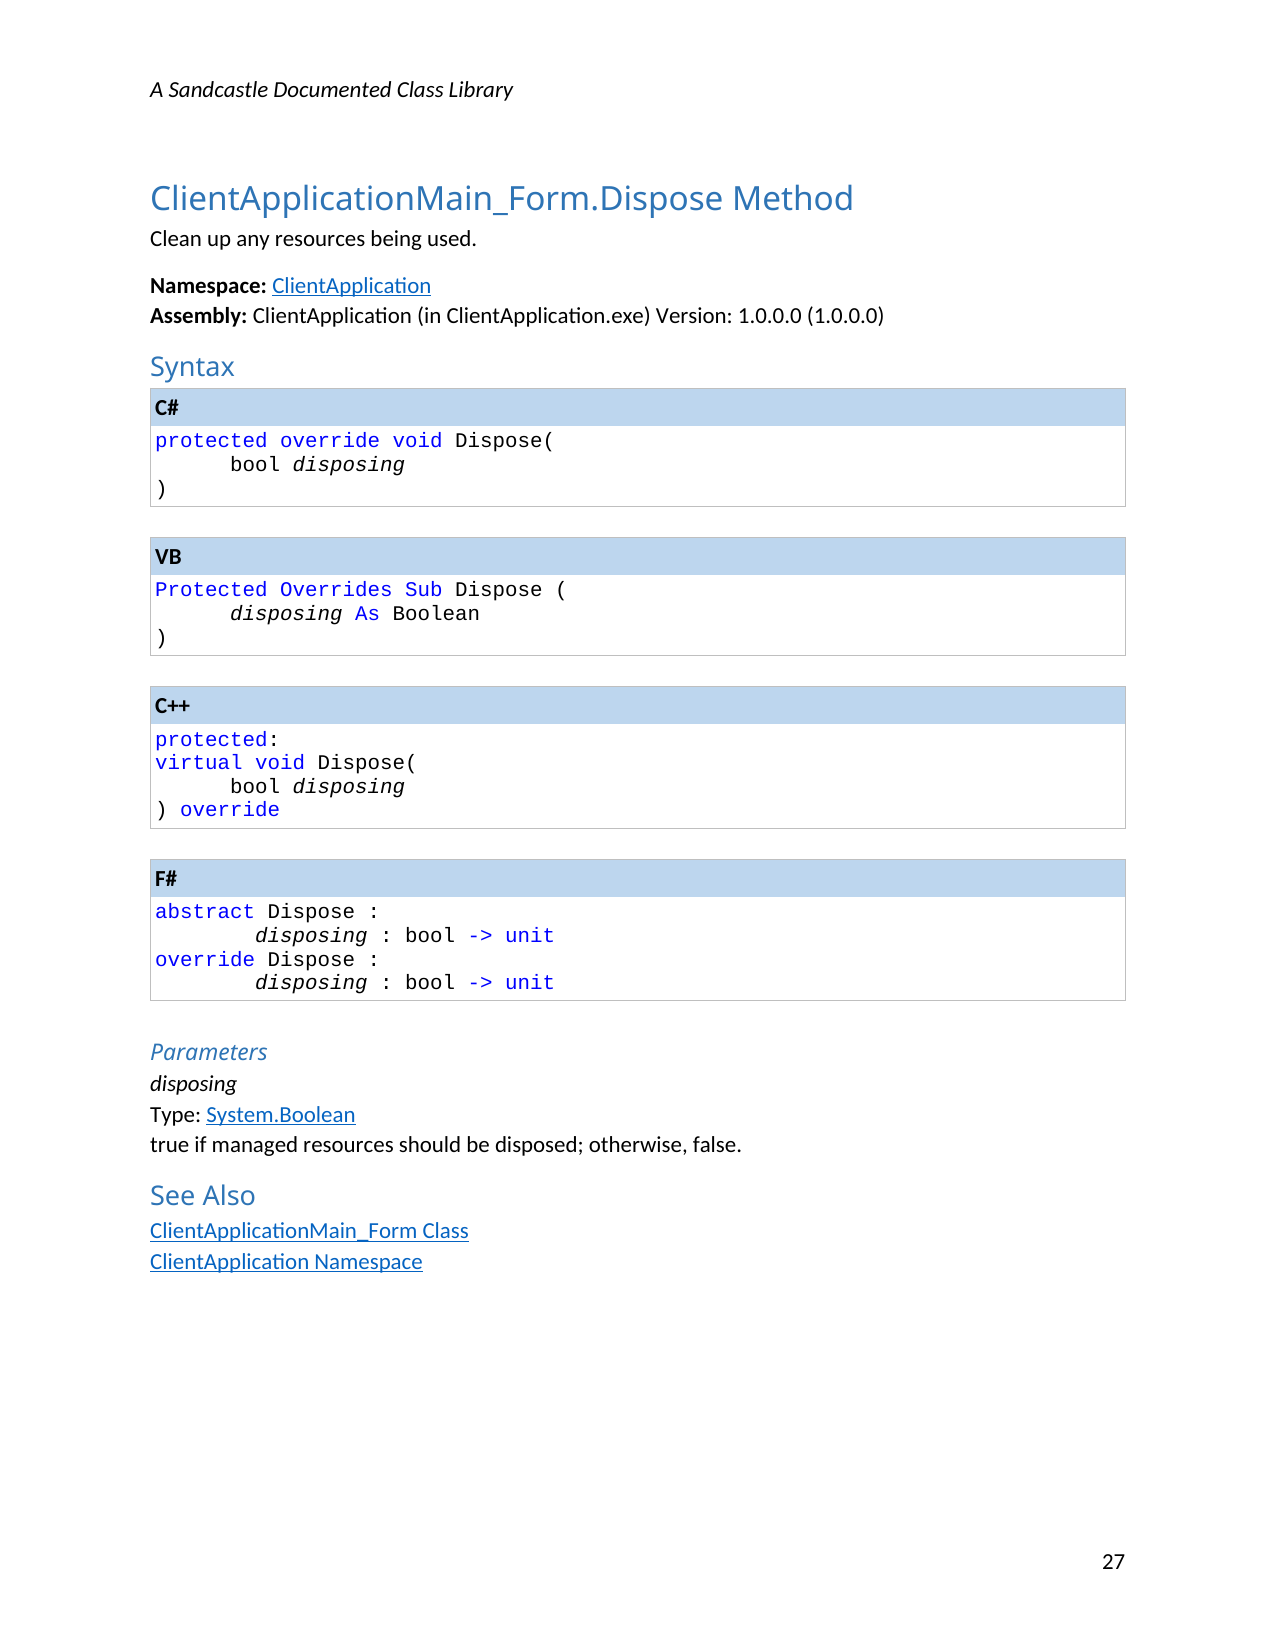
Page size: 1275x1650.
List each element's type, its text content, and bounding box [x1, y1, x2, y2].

text Namespace: ClientApplicationAssembly: ClientApplication (in ClientApplication.exe) Version: 1.0.0.0 (1.0.0.0) [150, 271, 1125, 329]
table_header C++ [151, 687, 1125, 724]
text ClientApplicationMain_Form Class [150, 1217, 1125, 1245]
table_cell protected: virtual void Dispose( bool disposing ) override [151, 724, 1125, 828]
subtitle See Also [150, 1177, 1125, 1214]
text Type: System.Boolean [150, 1100, 1125, 1128]
subtitle ClientApplicationMain_Form.Dispose Method [150, 175, 1125, 220]
table_cell abstract Dispose : disposing : bool -> unit override Dispose : disposing : bool -> unit [151, 897, 1125, 1000]
table_cell Protected Overrides Sub Dispose ( disposing As Boolean ) [151, 575, 1125, 655]
table_header C# [151, 389, 1125, 426]
text true if managed resources should be disposed; otherwise, false. [150, 1130, 1125, 1158]
table_header VB [151, 538, 1125, 575]
table_header F# [151, 860, 1125, 897]
text disposing [150, 1069, 1125, 1098]
subtitle Parameters [150, 1036, 1125, 1067]
subtitle Syntax [150, 348, 1125, 385]
table_cell protected override void Dispose( bool disposing ) [151, 426, 1125, 506]
text ClientApplication Namespace [150, 1247, 1125, 1275]
text Clean up any resources being used. [150, 224, 1125, 252]
